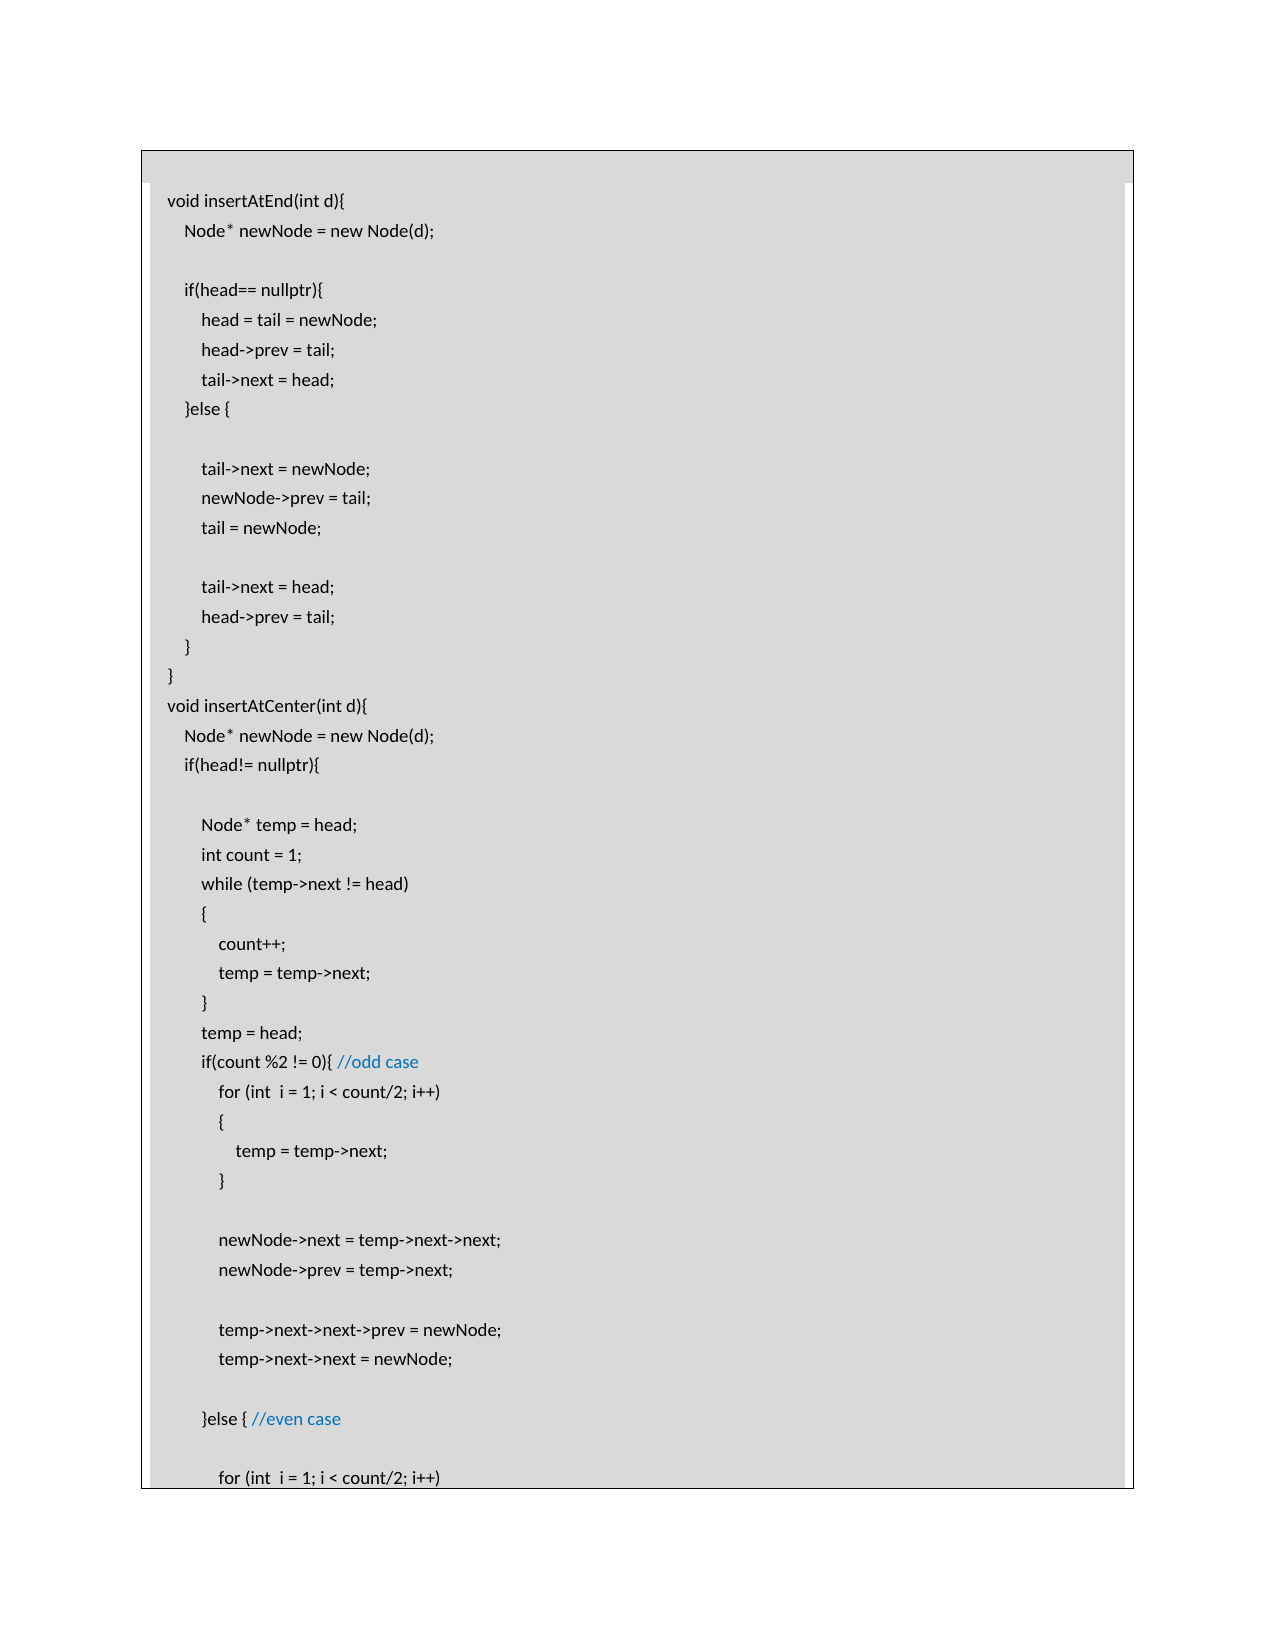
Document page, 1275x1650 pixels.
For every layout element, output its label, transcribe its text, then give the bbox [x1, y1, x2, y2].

text head->prev = tail; [150, 331, 1125, 361]
text int count = 1; [150, 836, 1125, 866]
text temp->next->next = newNode; [150, 1341, 1125, 1370]
text head->prev = tail; [150, 598, 1125, 628]
text tail->next = head; [150, 569, 1125, 598]
text Node* newNode = new Node(d); [150, 717, 1125, 747]
text temp = head; [150, 1014, 1125, 1044]
text } [150, 658, 1125, 687]
text }else { //even case [150, 1400, 1125, 1430]
text tail = newNode; [150, 509, 1125, 539]
text if(count %2 != 0){ //odd case [150, 1044, 1125, 1073]
text temp->next->next->prev = newNode; [150, 1311, 1125, 1341]
text { [150, 1103, 1125, 1133]
text } [150, 1162, 1125, 1192]
text void insertAtCenter(int d){ [150, 687, 1125, 717]
text { [150, 895, 1125, 925]
text tail->next = head; [150, 361, 1125, 391]
text tail->next = newNode; [150, 450, 1125, 480]
text newNode->prev = temp->next; [150, 1252, 1125, 1281]
text } [150, 628, 1125, 658]
text head = tail = newNode; [150, 302, 1125, 331]
text Node* temp = head; [150, 806, 1125, 836]
text }else { [150, 391, 1125, 420]
text Node* newNode = new Node(d); [150, 212, 1125, 242]
text temp = temp->next; [150, 1133, 1125, 1162]
text newNode->next = temp->next->next; [150, 1222, 1125, 1252]
text count++; [150, 925, 1125, 955]
text if(head!= nullptr){ [150, 747, 1125, 777]
text for (int i = 1; i < count/2; i++) [150, 1459, 1125, 1488]
text while (temp->next != head) [150, 866, 1125, 895]
text newNode->prev = tail; [150, 480, 1125, 509]
text } [150, 984, 1125, 1014]
text void insertAtEnd(int d){ [150, 183, 1125, 212]
text if(head== nullptr){ [150, 272, 1125, 302]
text temp = temp->next; [150, 955, 1125, 984]
text for (int i = 1; i < count/2; i++) [150, 1073, 1125, 1103]
